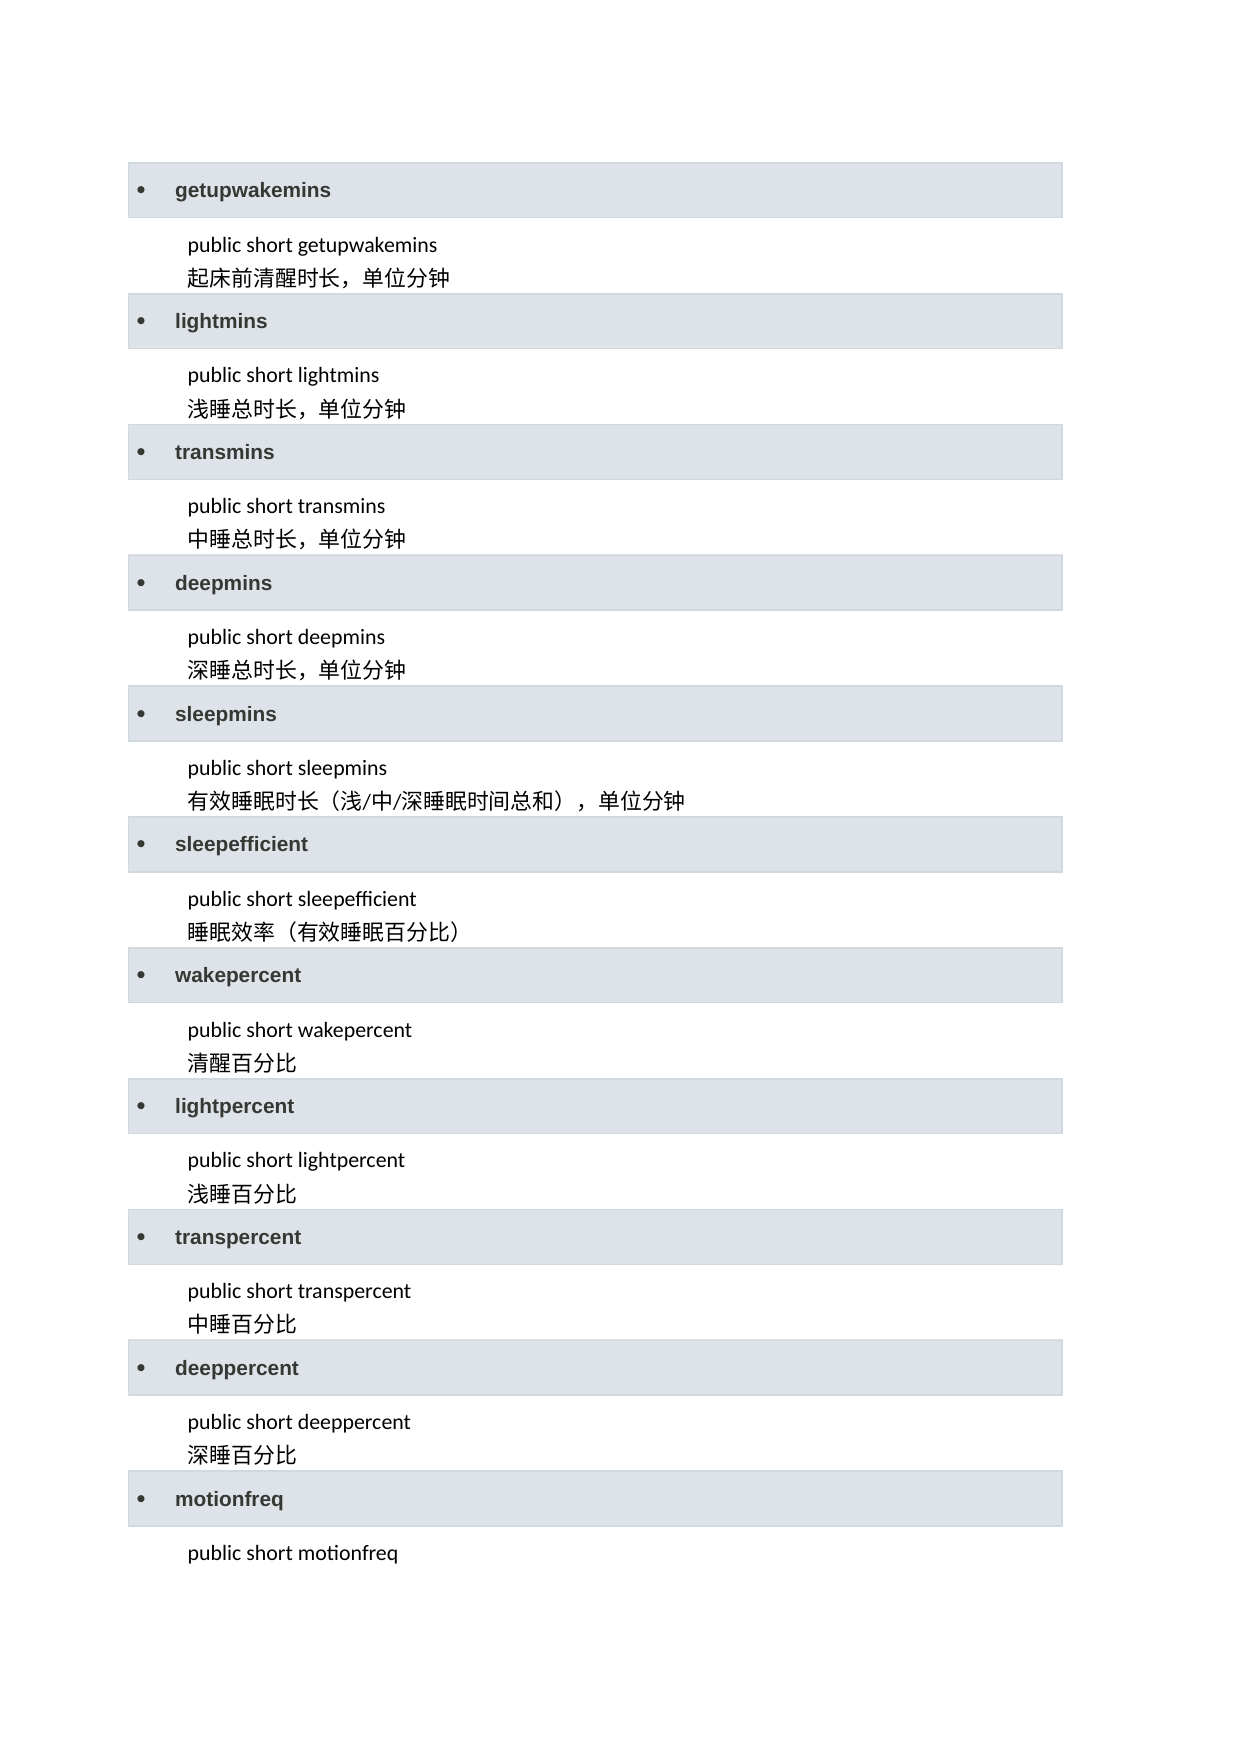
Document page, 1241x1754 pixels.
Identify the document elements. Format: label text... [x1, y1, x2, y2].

subtitle sleepmins [129, 687, 1061, 740]
subtitle motionfreq [129, 1472, 1061, 1525]
text public short motionfreq [187, 1536, 1053, 1569]
subtitle getupwakemins [129, 164, 1061, 217]
subtitle lightmins [129, 295, 1061, 348]
text 有效睡眠时长（浅/中/深睡眠时间总和），单位分钟 [187, 784, 1053, 816]
text public short deepmins [187, 620, 1053, 653]
subtitle deepmins [129, 556, 1061, 609]
subtitle sleepefficient [129, 818, 1061, 871]
text 起床前清醒时长，单位分钟 [187, 260, 1053, 293]
text 中睡总时长，单位分钟 [187, 522, 1053, 554]
text public short wakepercent [187, 1013, 1053, 1045]
text 深睡百分比 [187, 1438, 1053, 1470]
text public short sleepmins [187, 751, 1053, 784]
text 浅睡百分比 [187, 1176, 1053, 1209]
subtitle transmins [129, 425, 1061, 479]
text 清醒百分比 [187, 1045, 1053, 1078]
text 浅睡总时长，单位分钟 [187, 391, 1053, 424]
text 睡眠效率（有效睡眠百分比） [187, 914, 1053, 947]
text public short getupwakemins [187, 228, 1053, 260]
text public short sleepefficient [187, 882, 1053, 914]
text public short deeppercent [187, 1405, 1053, 1438]
text public short lightmins [187, 359, 1053, 391]
text public short transmins [187, 489, 1053, 522]
text 中睡百分比 [187, 1307, 1053, 1339]
subtitle lightpercent [129, 1080, 1061, 1133]
subtitle wakepercent [129, 949, 1061, 1002]
subtitle deeppercent [129, 1341, 1061, 1394]
subtitle transpercent [129, 1210, 1061, 1264]
text public short lightpercent [187, 1144, 1053, 1176]
text public short transpercent [187, 1274, 1053, 1307]
text 深睡总时长，单位分钟 [187, 653, 1053, 685]
